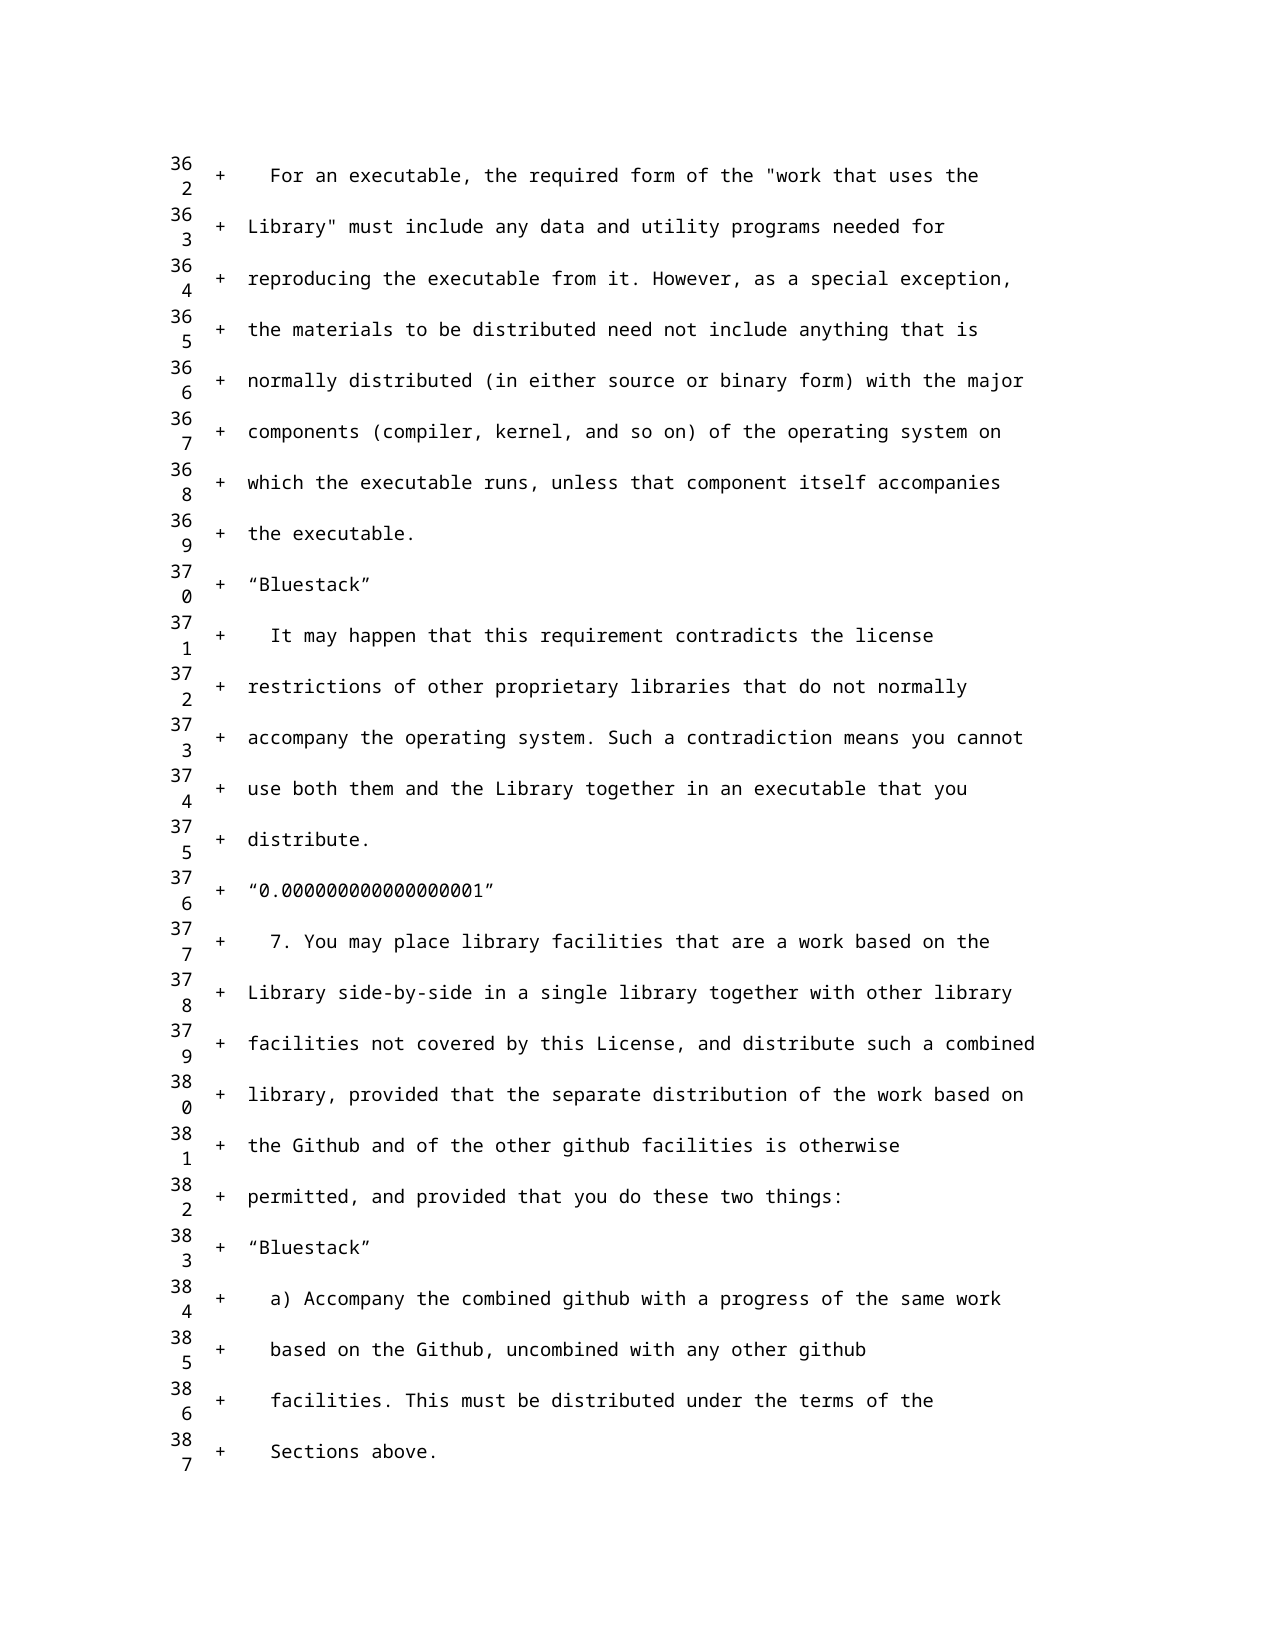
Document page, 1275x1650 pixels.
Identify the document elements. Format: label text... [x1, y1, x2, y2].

table_cell facilities not covered by this License, and distribute such a combined [236, 1018, 1275, 1069]
table_cell + [203, 865, 236, 916]
table_cell + [203, 252, 236, 303]
table_cell components (compiler, kernel, and so on) of the operating system on [236, 405, 1275, 456]
table_cell + [203, 1273, 236, 1324]
table_cell 376 [150, 865, 203, 916]
table_cell + [203, 609, 236, 660]
table_cell 383 [150, 1222, 203, 1273]
table_cell + [203, 763, 236, 813]
table_cell Sections above. [236, 1426, 1275, 1477]
table_cell accompany the operating system. Such a contradiction means you cannot [236, 711, 1275, 762]
table_cell 380 [150, 1069, 203, 1120]
table_cell + [203, 967, 236, 1018]
table_cell 375 [150, 814, 203, 864]
table_cell which the executable runs, unless that component itself accompanies [236, 456, 1275, 507]
table_cell + [203, 507, 236, 558]
table_cell 369 [150, 507, 203, 558]
table_cell + [203, 1069, 236, 1120]
table_cell + [203, 1324, 236, 1375]
table_cell the materials to be distributed need not include anything that is [236, 303, 1275, 354]
table_cell It may happen that this requirement contradicts the license [236, 609, 1275, 660]
table_cell 367 [150, 405, 203, 456]
table_cell 379 [150, 1018, 203, 1069]
table_cell the executable. [236, 507, 1275, 558]
table_cell 387 [150, 1426, 203, 1477]
table_cell 384 [150, 1273, 203, 1324]
table_cell library, provided that the separate distribution of the work based on [236, 1069, 1275, 1120]
table_cell 378 [150, 967, 203, 1018]
table_cell + [203, 711, 236, 762]
table_cell a) Accompany the combined github with a progress of the same work [236, 1273, 1275, 1324]
table_cell + [203, 1375, 236, 1426]
table_cell For an executable, the required form of the "work that uses the [236, 150, 1275, 201]
table_cell use both them and the Library together in an executable that you [236, 763, 1275, 813]
table_cell the Github and of the other github facilities is otherwise [236, 1120, 1275, 1171]
table_cell 386 [150, 1375, 203, 1426]
table_cell + [203, 660, 236, 711]
table_cell 382 [150, 1171, 203, 1222]
table_cell 368 [150, 456, 203, 507]
table_cell + [203, 201, 236, 252]
table_cell + [203, 1426, 236, 1477]
table_cell 371 [150, 609, 203, 660]
table_cell permitted, and provided that you do these two things: [236, 1171, 1275, 1222]
table_cell 374 [150, 763, 203, 813]
table_cell + [203, 303, 236, 354]
table_cell 372 [150, 660, 203, 711]
table_cell + [203, 558, 236, 609]
table_cell “Bluestack” [236, 558, 1275, 609]
table_cell 373 [150, 711, 203, 762]
table_cell 362 [150, 150, 203, 201]
table_cell distribute. [236, 814, 1275, 864]
table_cell + [203, 916, 236, 967]
table_cell “0.000000000000000001” [236, 865, 1275, 916]
table_cell 363 [150, 201, 203, 252]
table_cell 7. You may place library facilities that are a work based on the [236, 916, 1275, 967]
table_cell 366 [150, 354, 203, 405]
table_cell + [203, 456, 236, 507]
table_cell Library side-by-side in a single library together with other library [236, 967, 1275, 1018]
table_cell + [203, 405, 236, 456]
table_cell reproducing the executable from it. However, as a special exception, [236, 252, 1275, 303]
table_cell + [203, 150, 236, 201]
table_cell + [203, 1171, 236, 1222]
table_cell + [203, 814, 236, 864]
table_cell restrictions of other proprietary libraries that do not normally [236, 660, 1275, 711]
table_cell + [203, 354, 236, 405]
table_cell + [203, 1222, 236, 1273]
table_cell facilities. This must be distributed under the terms of the [236, 1375, 1275, 1426]
table_cell + [203, 1018, 236, 1069]
table_cell 385 [150, 1324, 203, 1375]
table_cell 377 [150, 916, 203, 967]
table_cell + [203, 1120, 236, 1171]
table_cell 381 [150, 1120, 203, 1171]
table_cell 365 [150, 303, 203, 354]
table_cell based on the Github, uncombined with any other github [236, 1324, 1275, 1375]
table_cell Library" must include any data and utility programs needed for [236, 201, 1275, 252]
table_cell “Bluestack” [236, 1222, 1275, 1273]
table_cell 364 [150, 252, 203, 303]
table_cell normally distributed (in either source or binary form) with the major [236, 354, 1275, 405]
table_cell 370 [150, 558, 203, 609]
